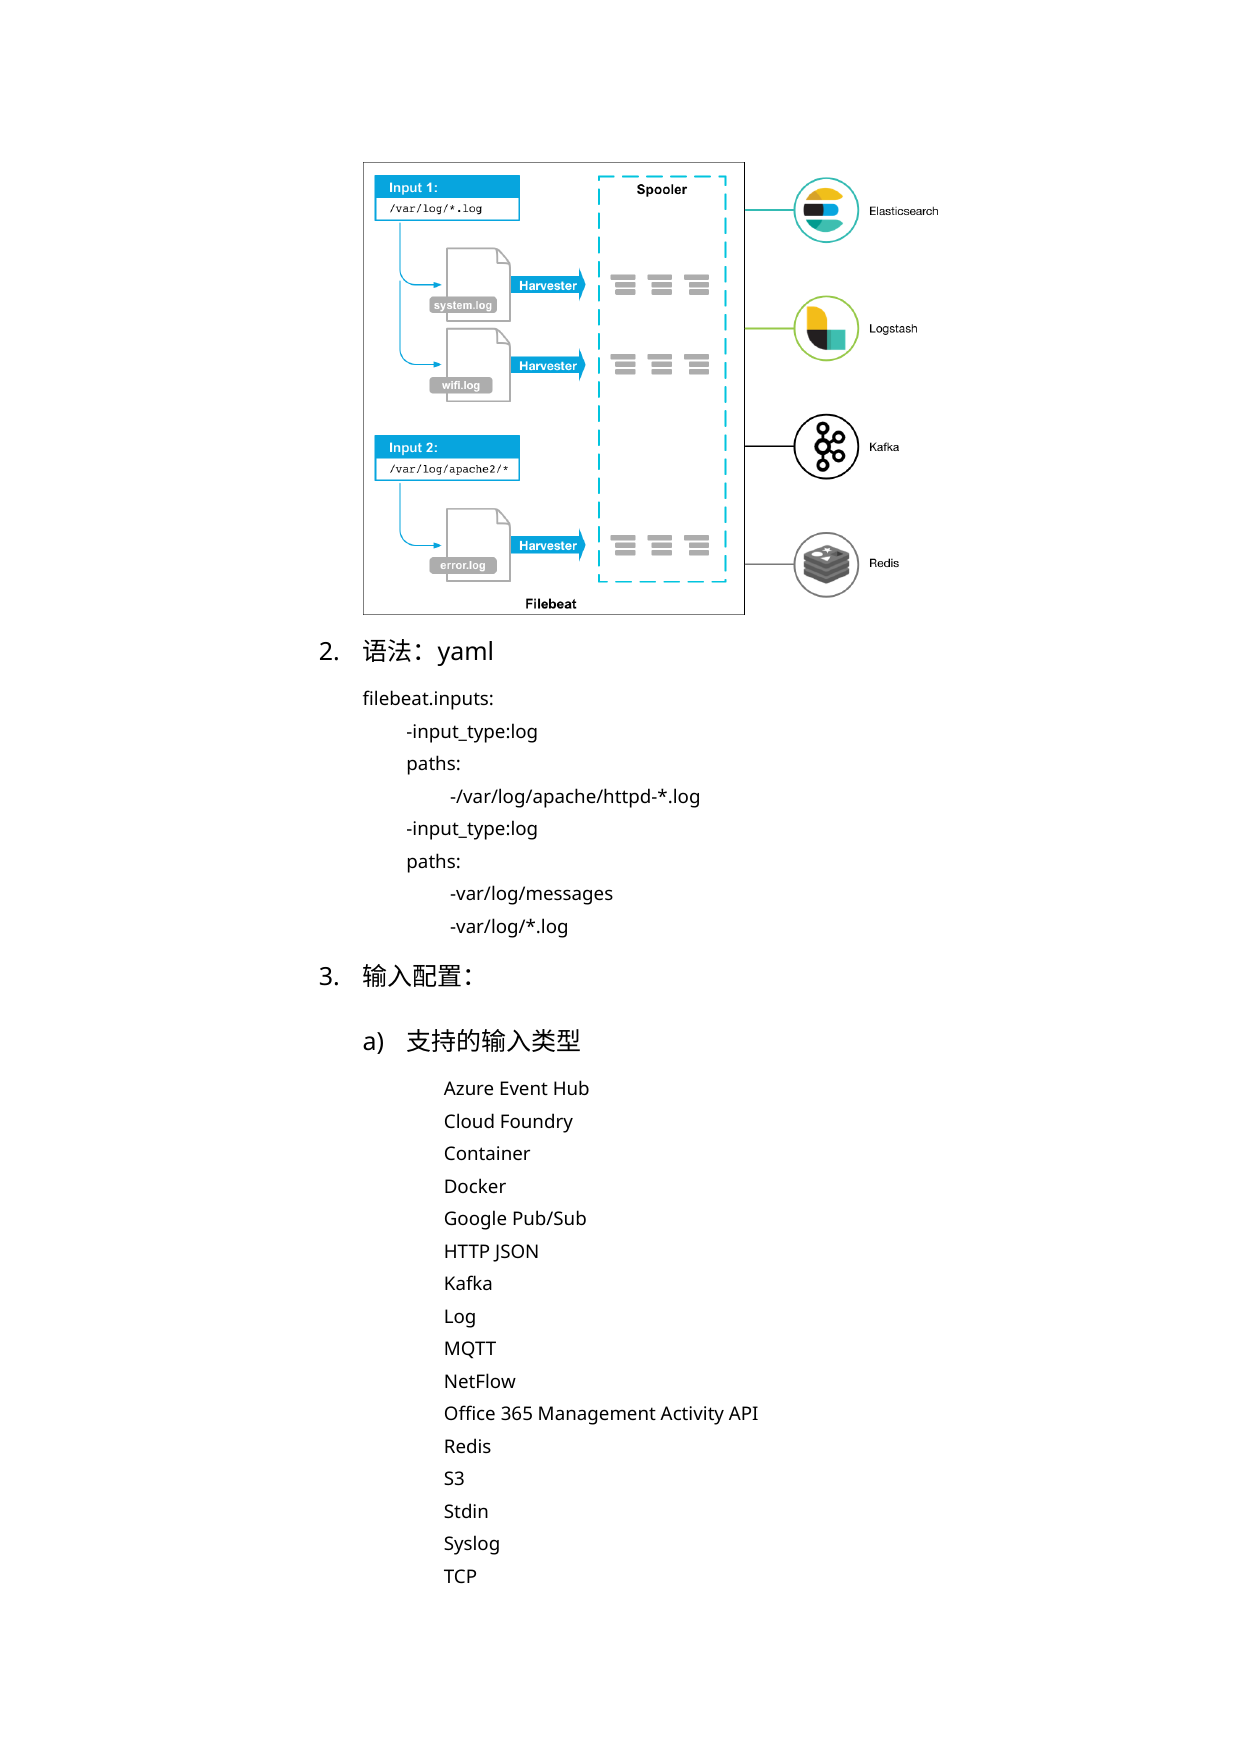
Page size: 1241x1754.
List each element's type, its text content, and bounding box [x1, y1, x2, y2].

list TCP [406, 1559, 1053, 1592]
list 支持的输入类型 [362, 1007, 1053, 1072]
list Syslog [406, 1527, 1053, 1559]
text -/var/log/apache/httpd-*.log [362, 779, 1053, 812]
list Redis [406, 1429, 1053, 1462]
list Kafka [406, 1267, 1053, 1299]
list Office 365 Management Activity API [406, 1397, 1053, 1429]
text paths: [362, 844, 1053, 877]
text filebeat.inputs: [362, 682, 1053, 714]
text -input_type:log [362, 714, 1053, 747]
picture [362, 162, 942, 615]
list Container [406, 1137, 1053, 1169]
list Log [406, 1299, 1053, 1332]
list Stdin [406, 1494, 1053, 1527]
list Cloud Foundry [406, 1104, 1053, 1137]
list NetFlow [406, 1364, 1053, 1397]
text -input_type:log [362, 812, 1053, 844]
list Docker [406, 1169, 1053, 1202]
list S3 [406, 1462, 1053, 1494]
text -var/log/messages [362, 877, 1053, 909]
list Google Pub/Sub [406, 1202, 1053, 1234]
list Azure Event Hub [406, 1072, 1053, 1104]
list 语法：yaml [319, 617, 1053, 682]
list 输入配置： [319, 942, 1053, 1007]
text paths: [362, 747, 1053, 779]
list MQTT [406, 1332, 1053, 1364]
list HTTP JSON [406, 1234, 1053, 1267]
text -var/log/*.log [362, 909, 1053, 942]
